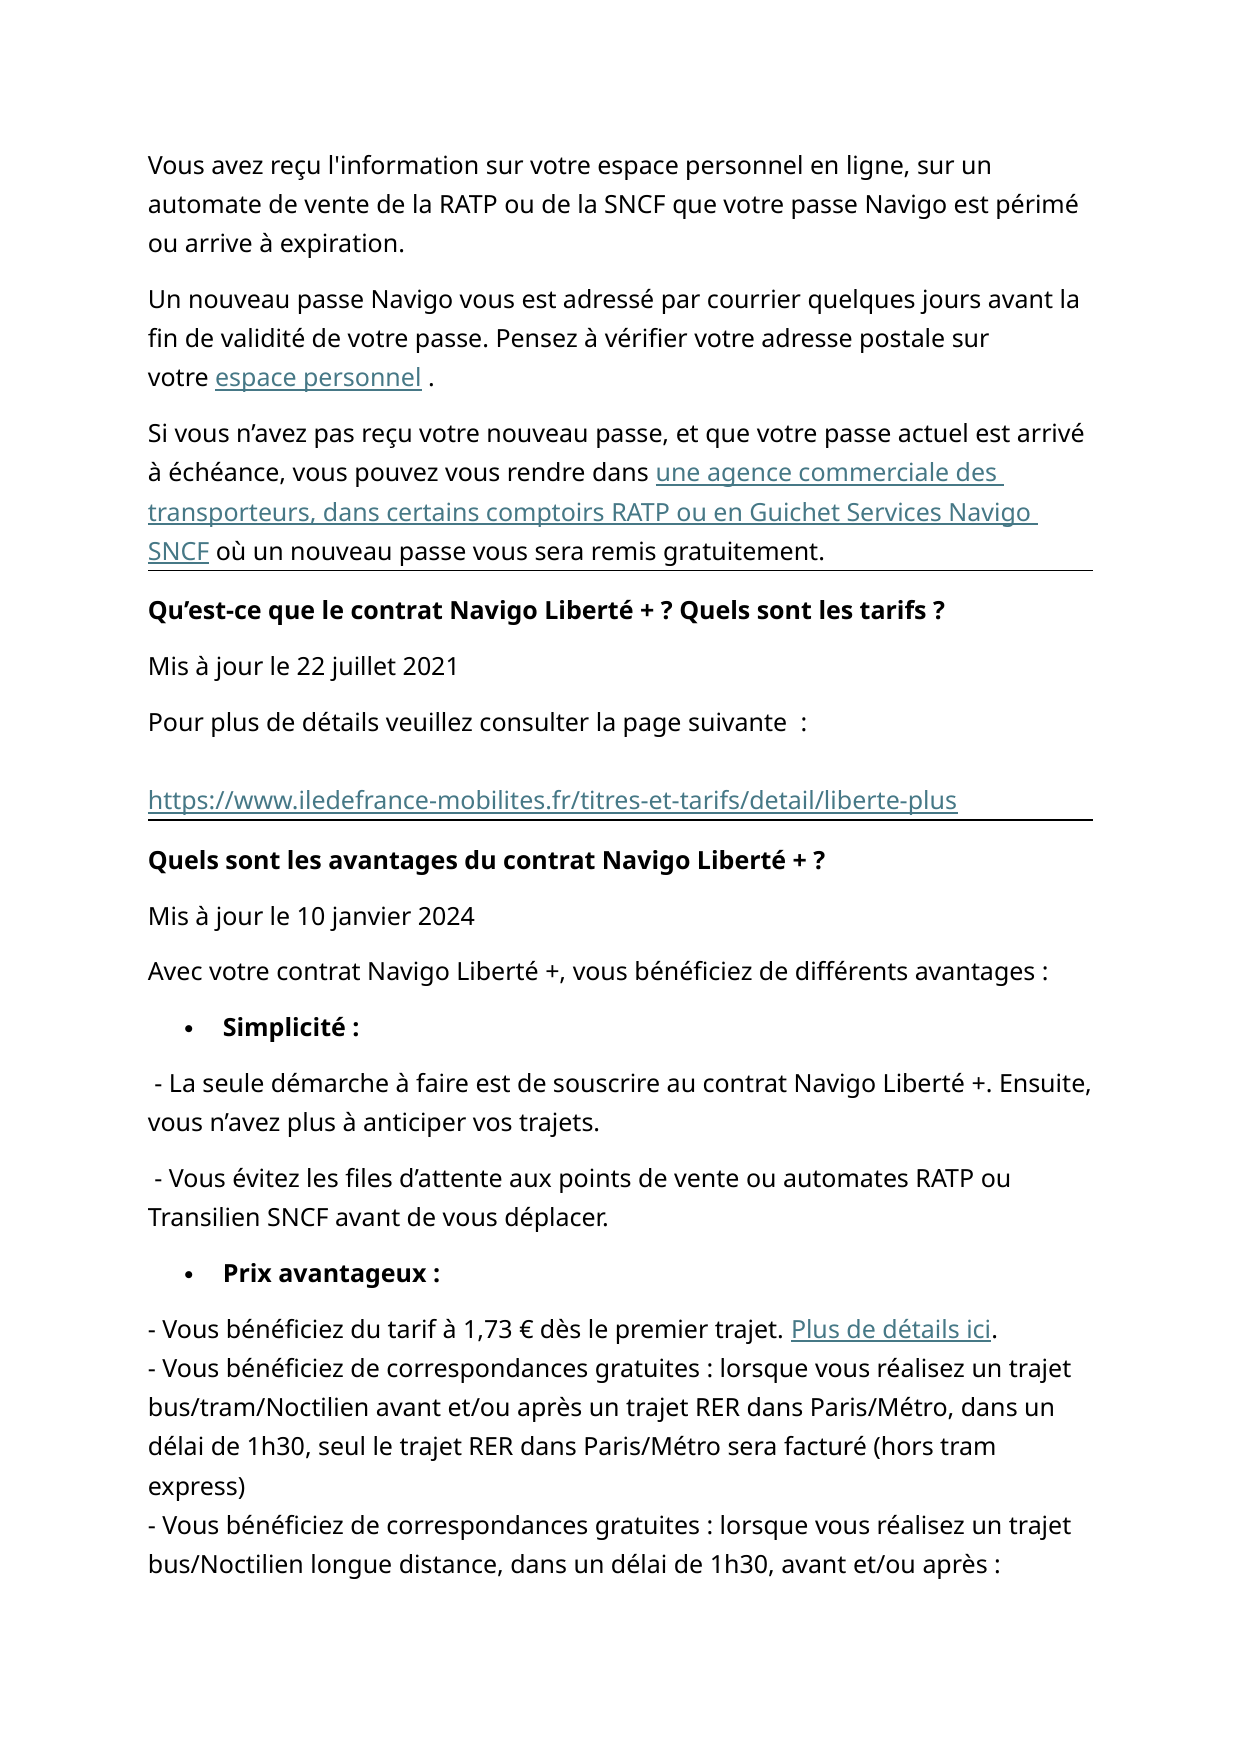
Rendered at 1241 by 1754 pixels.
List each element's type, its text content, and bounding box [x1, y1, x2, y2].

text Un nouveau passe Navigo vous est adressé par courrier quelques jours avant la fin de validité de votre passe. Pensez à vérifier votre adresse postale sur votre espace personnel . [148, 282, 1093, 394]
text Si vous n’avez pas reçu votre nouveau passe, et que votre passe actuel est arrivé à échéance, vous pouvez vous rendre dans une agence commerciale des transporteurs, dans certains comptoirs RATP ou en Guichet Services Navigo SNCF où un nouveau passe vous sera remis gratuitement. [148, 416, 1093, 570]
list Simplicité : [185, 1010, 1093, 1044]
text Vous avez reçu l'information sur votre espace personnel en ligne, sur un automate de vente de la RATP ou de la SNCF que votre passe Navigo est périmé ou arrive à expiration. [148, 148, 1093, 260]
text Quels sont les avantages du contrat Navigo Liberté + ? [148, 842, 1093, 876]
text Mis à jour le 22 juillet 2021 [148, 649, 1093, 683]
text Pour plus de détails veuillez consulter la page suivante : https://www.iledefrance-mobilites.fr/titres-et-tarifs/detail/liberte-plus [148, 704, 1093, 819]
text Qu’est-ce que le contrat Navigo Liberté + ? Quels sont les tarifs ? [148, 593, 1093, 627]
text Mis à jour le 10 janvier 2024 [148, 898, 1093, 932]
text - La seule démarche à faire est de souscrire au contrat Navigo Liberté +. Ensuite, vous n’avez plus à anticiper vos trajets. [148, 1066, 1093, 1139]
text - Vous évitez les files d’attente aux points de vente ou automates RATP ou Transilien SNCF avant de vous déplacer. [148, 1161, 1093, 1234]
text Avec votre contrat Navigo Liberté +, vous bénéficiez de différents avantages : [148, 954, 1093, 988]
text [148, 1312, 1093, 1581]
list Prix avantageux : [185, 1256, 1093, 1290]
